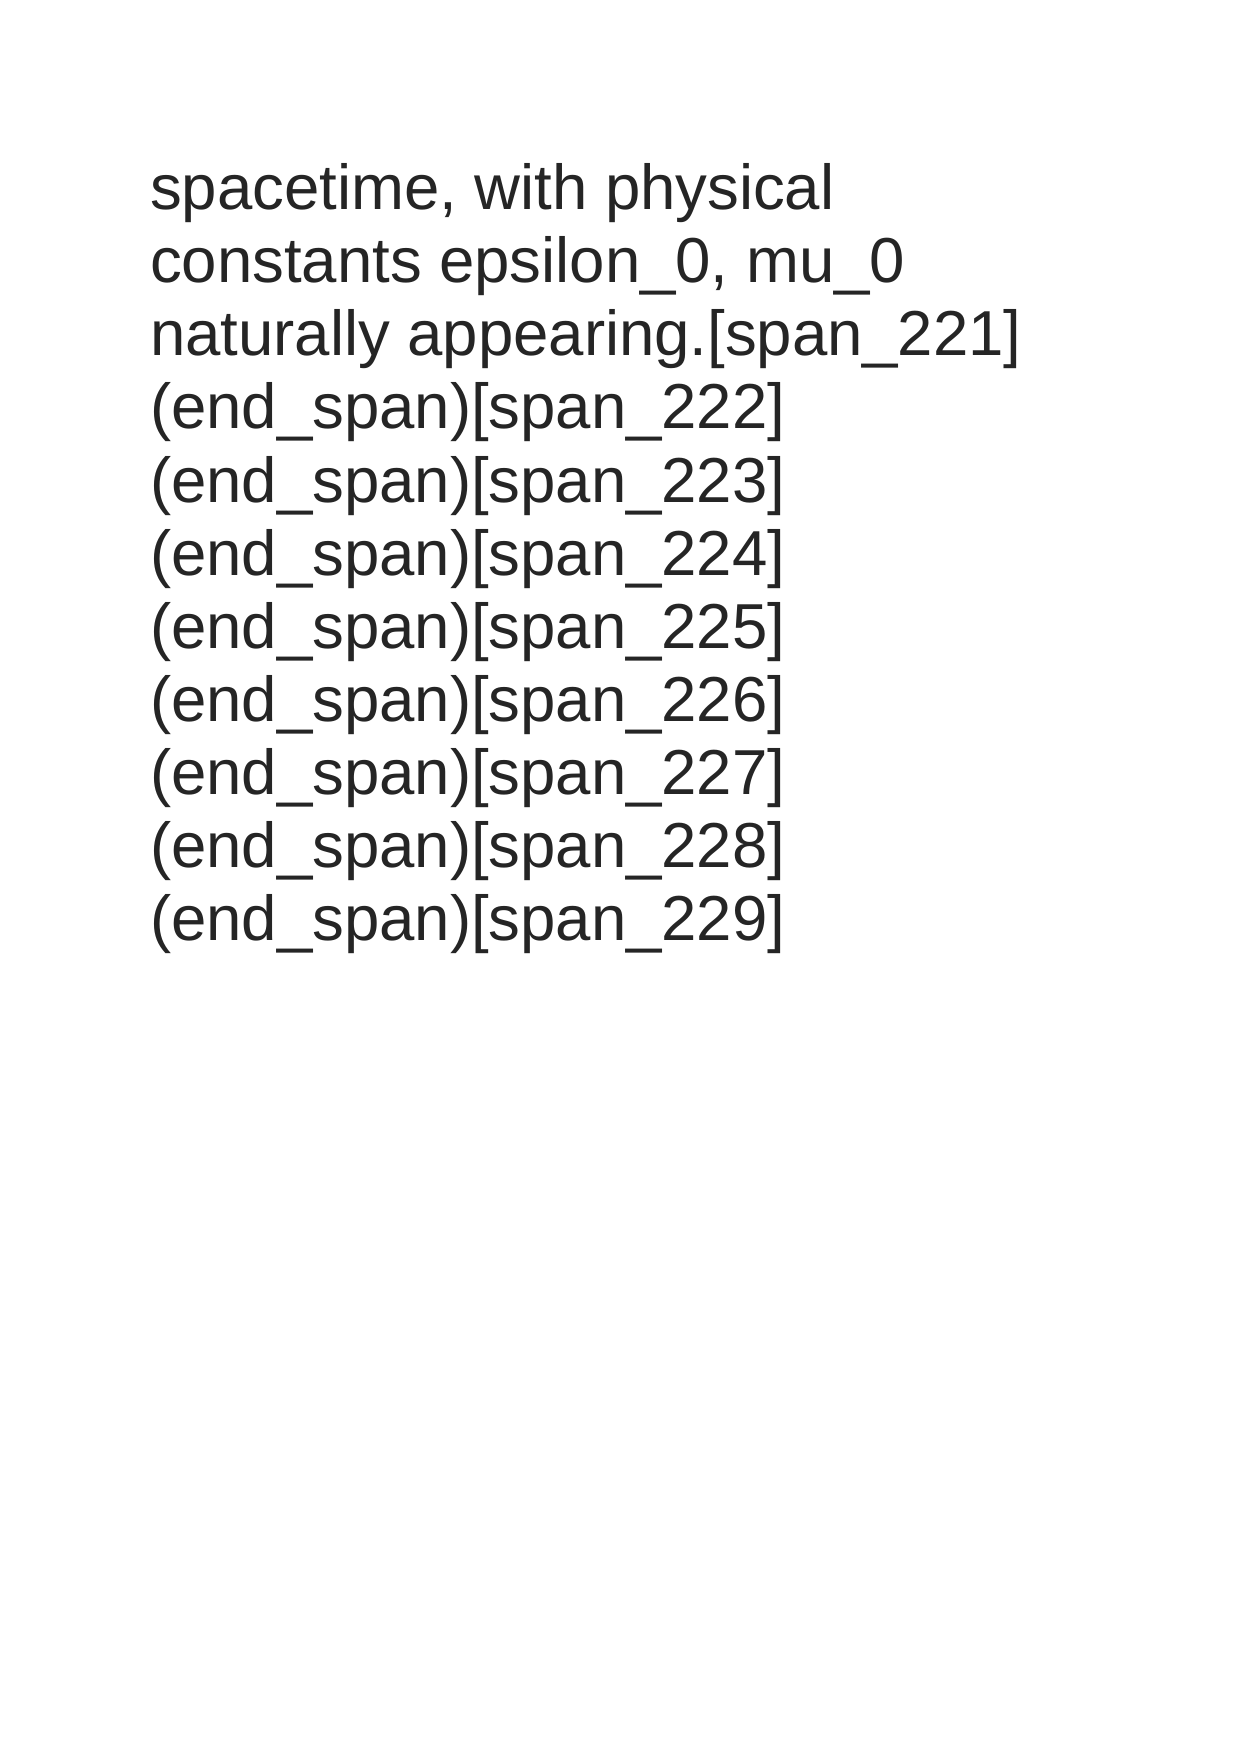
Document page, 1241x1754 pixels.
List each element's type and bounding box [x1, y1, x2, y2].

text [150, 150, 1090, 954]
